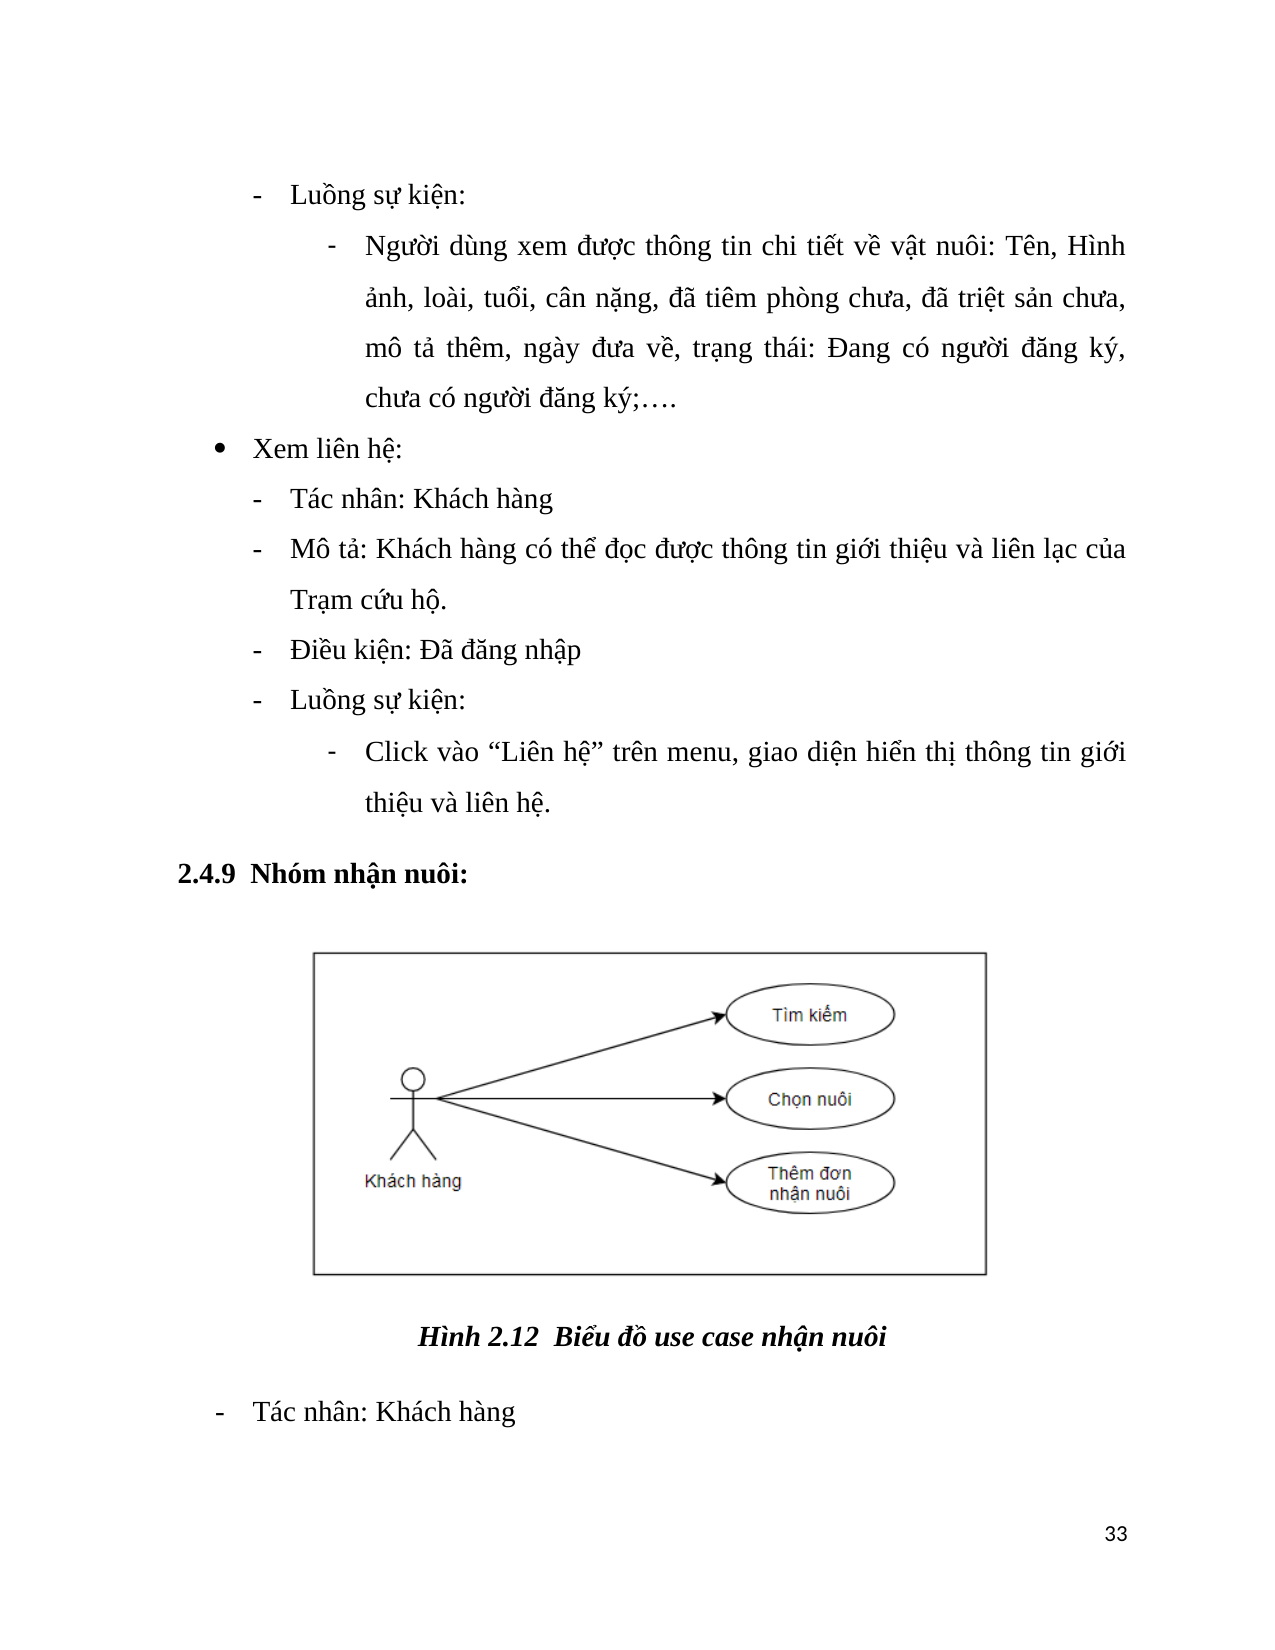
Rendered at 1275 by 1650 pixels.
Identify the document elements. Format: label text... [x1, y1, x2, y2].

list Điều kiện: Đã đăng nhập [252, 632, 1127, 666]
subtitle 2.4.9 Nhóm nhận nuôi: [177, 856, 1127, 890]
list Xem liên hệ: [215, 431, 1127, 464]
list Luồng sự kiện: [252, 177, 1127, 211]
list Người dùng xem được thông tin chi tiết về vật nuôi: Tên, Hình ảnh, loài, tuổi, cân nặng, đã tiêm phòng chưa, đã triệt sản chưa, mô tả thêm, ngày đưa về, trạng thái: Đang có người đăng ký, chưa có người đăng ký;…. [327, 227, 1127, 414]
list Luồng sự kiện: [252, 682, 1127, 716]
list Tác nhân: Khách hàng [215, 1394, 1127, 1428]
list Tác nhân: Khách hàng [252, 481, 1127, 515]
text Hình 2.12 Biểu đồ use case nhận nuôi [177, 1319, 1127, 1353]
list Click vào “Liên hệ” trên menu, giao diện hiển thị thông tin giới thiệu và liên hệ. [327, 733, 1127, 819]
list Mô tả: Khách hàng có thể đọc được thông tin giới thiệu và liên lạc của Trạm cứu hộ. [252, 532, 1127, 615]
picture [291, 931, 1014, 1306]
